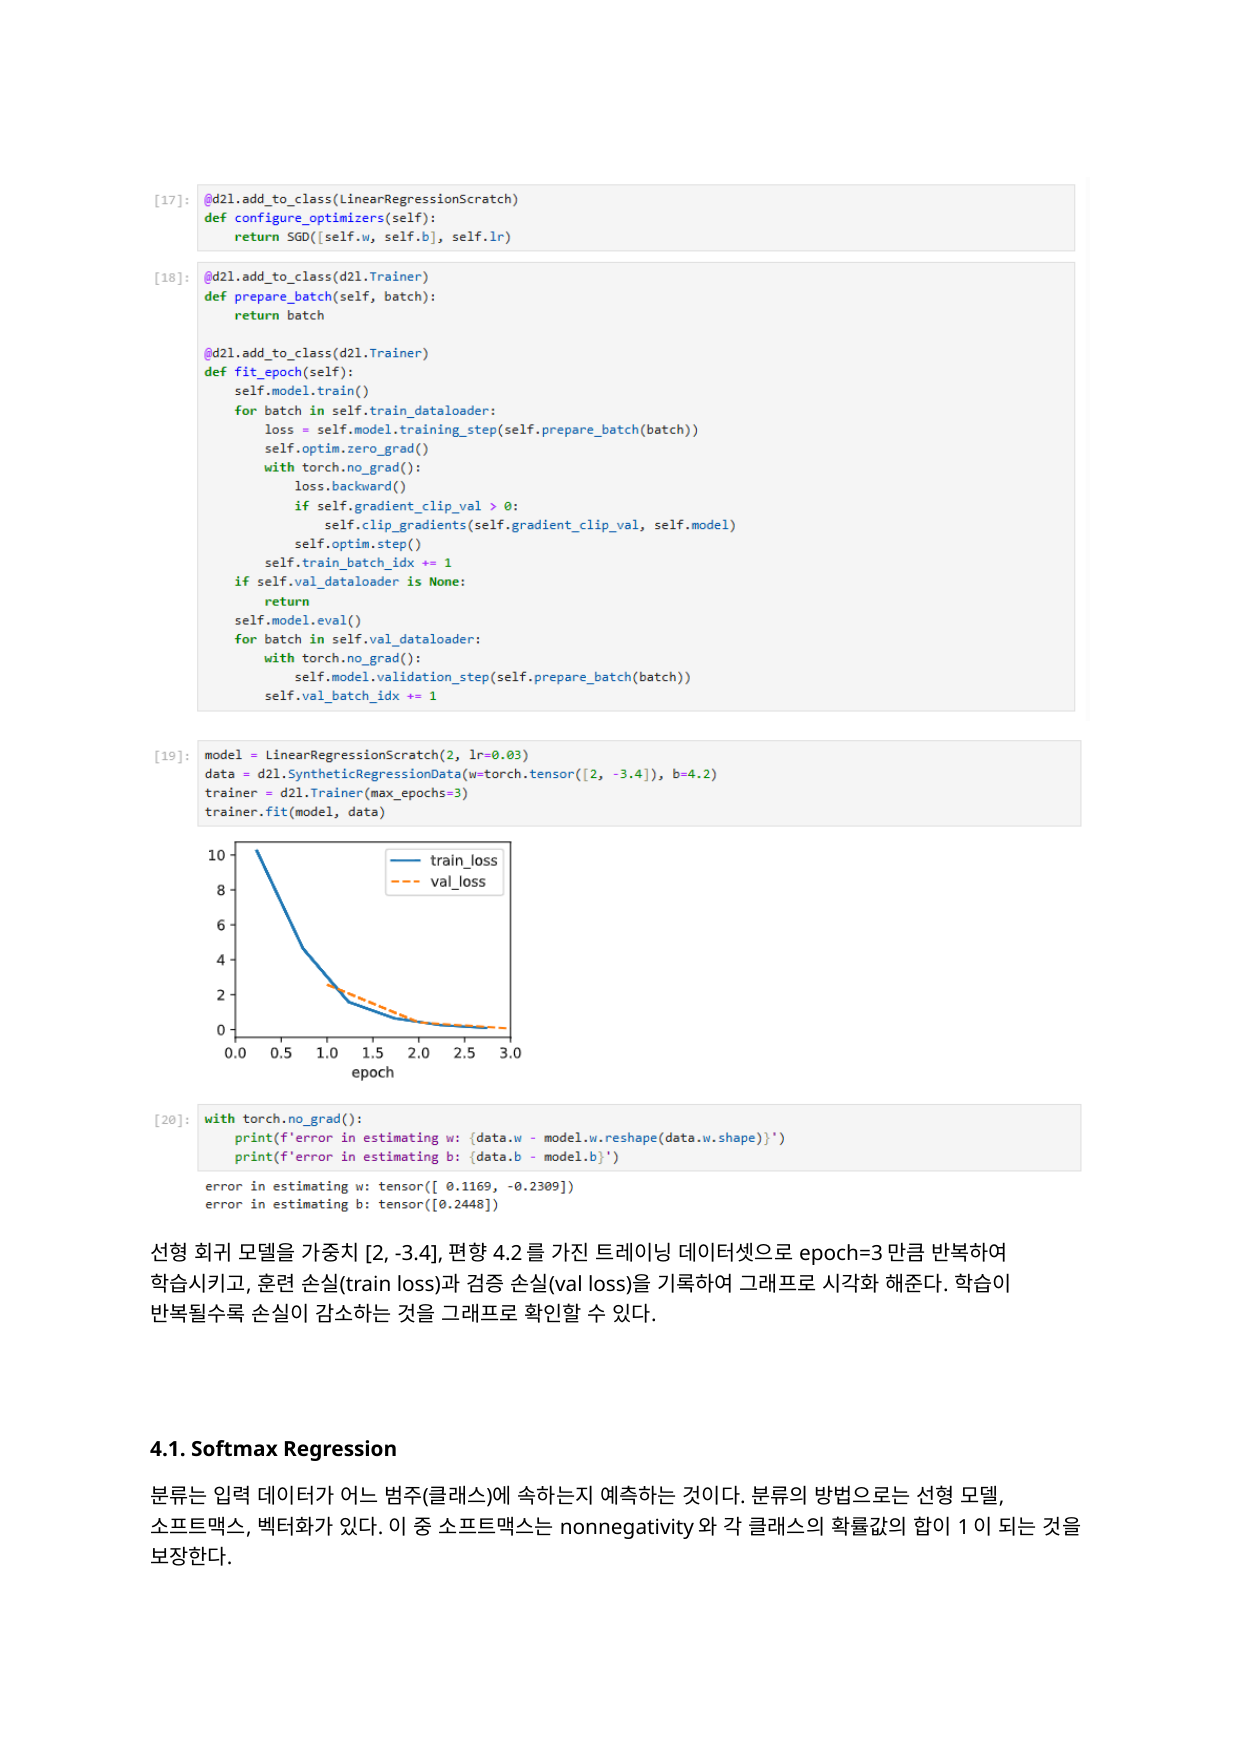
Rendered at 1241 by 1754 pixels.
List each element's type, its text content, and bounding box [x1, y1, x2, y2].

picture [150, 177, 1091, 721]
picture [150, 737, 1091, 1220]
text 분류는 입력 데이터가 어느 범주(클래스)에 속하는지 예측하는 것이다. 분류의 방법으로는 선형 모델, 소프트맥스, 벡터화가 있다. 이 중 소프트맥스는 nonnegativity와 각 클래스의 확률값의 합이 1이 되는 것을 보장한다. [150, 1479, 1090, 1571]
text 4.1. Softmax Regression [150, 1434, 1090, 1463]
text 선형 회귀 모델을 가중치 [2, -3.4], 편향 4.2를 가진 트레이닝 데이터셋으로 epoch=3만큼 반복하여 학습시키고, 훈련 손실(train loss)과 검증 손실(val loss)을 기록하여 그래프로 시각화 해준다. 학습이 반복될수록 손실이 감소하는 것을 그래프로 확인할 수 있다. [150, 1237, 1090, 1328]
